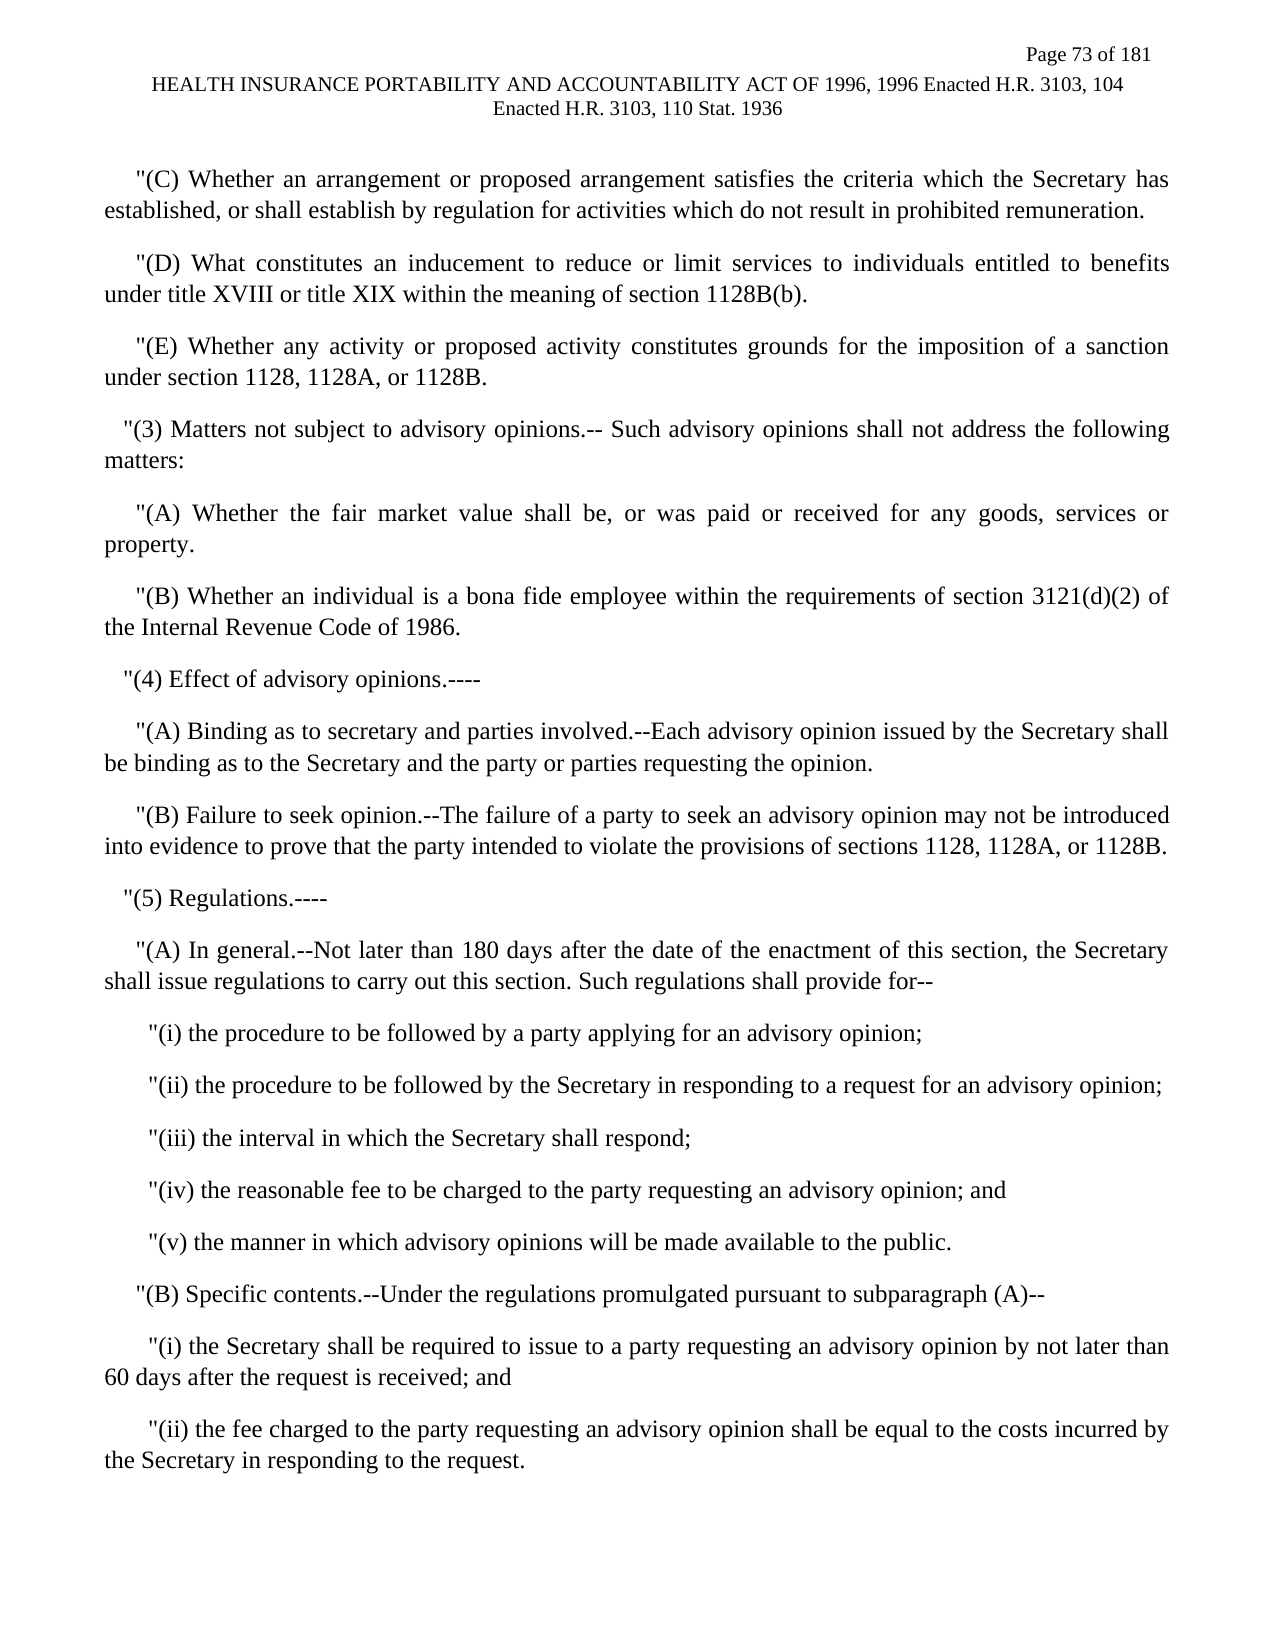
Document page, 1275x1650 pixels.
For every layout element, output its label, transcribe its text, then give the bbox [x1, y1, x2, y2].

text "(A) In general.--Not later than 180 days after the date of the enactment of this section, the Secretary shall issue regulations to carry out this section. Such regulations shall provide for-- [104, 933, 1171, 995]
text "(5) Regulations.---- [104, 881, 1171, 912]
text "(4) Effect of advisory opinions.---- [104, 662, 1171, 693]
text "(iii) the interval in which the Secretary shall respond; [104, 1120, 1171, 1151]
text "(iv) the reasonable fee to be charged to the party requesting an advisory opinion; and [104, 1172, 1171, 1203]
text "(i) the Secretary shall be required to issue to a party requesting an advisory opinion by not later than 60 days after the request is received; and [104, 1328, 1171, 1391]
text "(v) the manner in which advisory opinions will be made available to the public. [104, 1224, 1171, 1256]
text "(B) Specific contents.--Under the regulations promulgated pursuant to subparagraph (A)-- [104, 1276, 1171, 1308]
text "(E) Whether any activity or proposed activity constitutes grounds for the imposition of a sanction under section 1128, 1128A, or 1128B. [104, 328, 1171, 391]
text "(B) Failure to seek opinion.--The failure of a party to seek an advisory opinion may not be introduced into evidence to prove that the party intended to violate the provisions of sections 1128, 1128A, or 1128B. [104, 797, 1171, 860]
text "(3) Matters not subject to advisory opinions.-- Such advisory opinions shall not address the following matters: [104, 412, 1171, 474]
text "(D) What constitutes an inducement to reduce or limit services to individuals entitled to benefits under title XVIII or title XIX within the meaning of section 1128B(b). [104, 245, 1171, 308]
text "(A) Whether the fair market value shall be, or was paid or received for any goods, services or property. [104, 495, 1171, 558]
text "(i) the procedure to be followed by a party applying for an advisory opinion; [104, 1016, 1171, 1047]
text "(A) Binding as to secretary and parties involved.--Each advisory opinion issued by the Secretary shall be binding as to the Secretary and the party or parties requesting the opinion. [104, 714, 1171, 776]
text "(B) Whether an individual is a bona fide employee within the requirements of section 3121(d)(2) of the Internal Revenue Code of 1986. [104, 578, 1171, 641]
text "(C) Whether an arrangement or proposed arrangement satisfies the criteria which the Secretary has established, or shall establish by regulation for activities which do not result in prohibited remuneration. [104, 162, 1171, 224]
text "(ii) the procedure to be followed by the Secretary in responding to a request for an advisory opinion; [104, 1068, 1171, 1099]
text "(ii) the fee charged to the party requesting an advisory opinion shall be equal to the costs incurred by the Secretary in responding to the request. [104, 1412, 1171, 1474]
